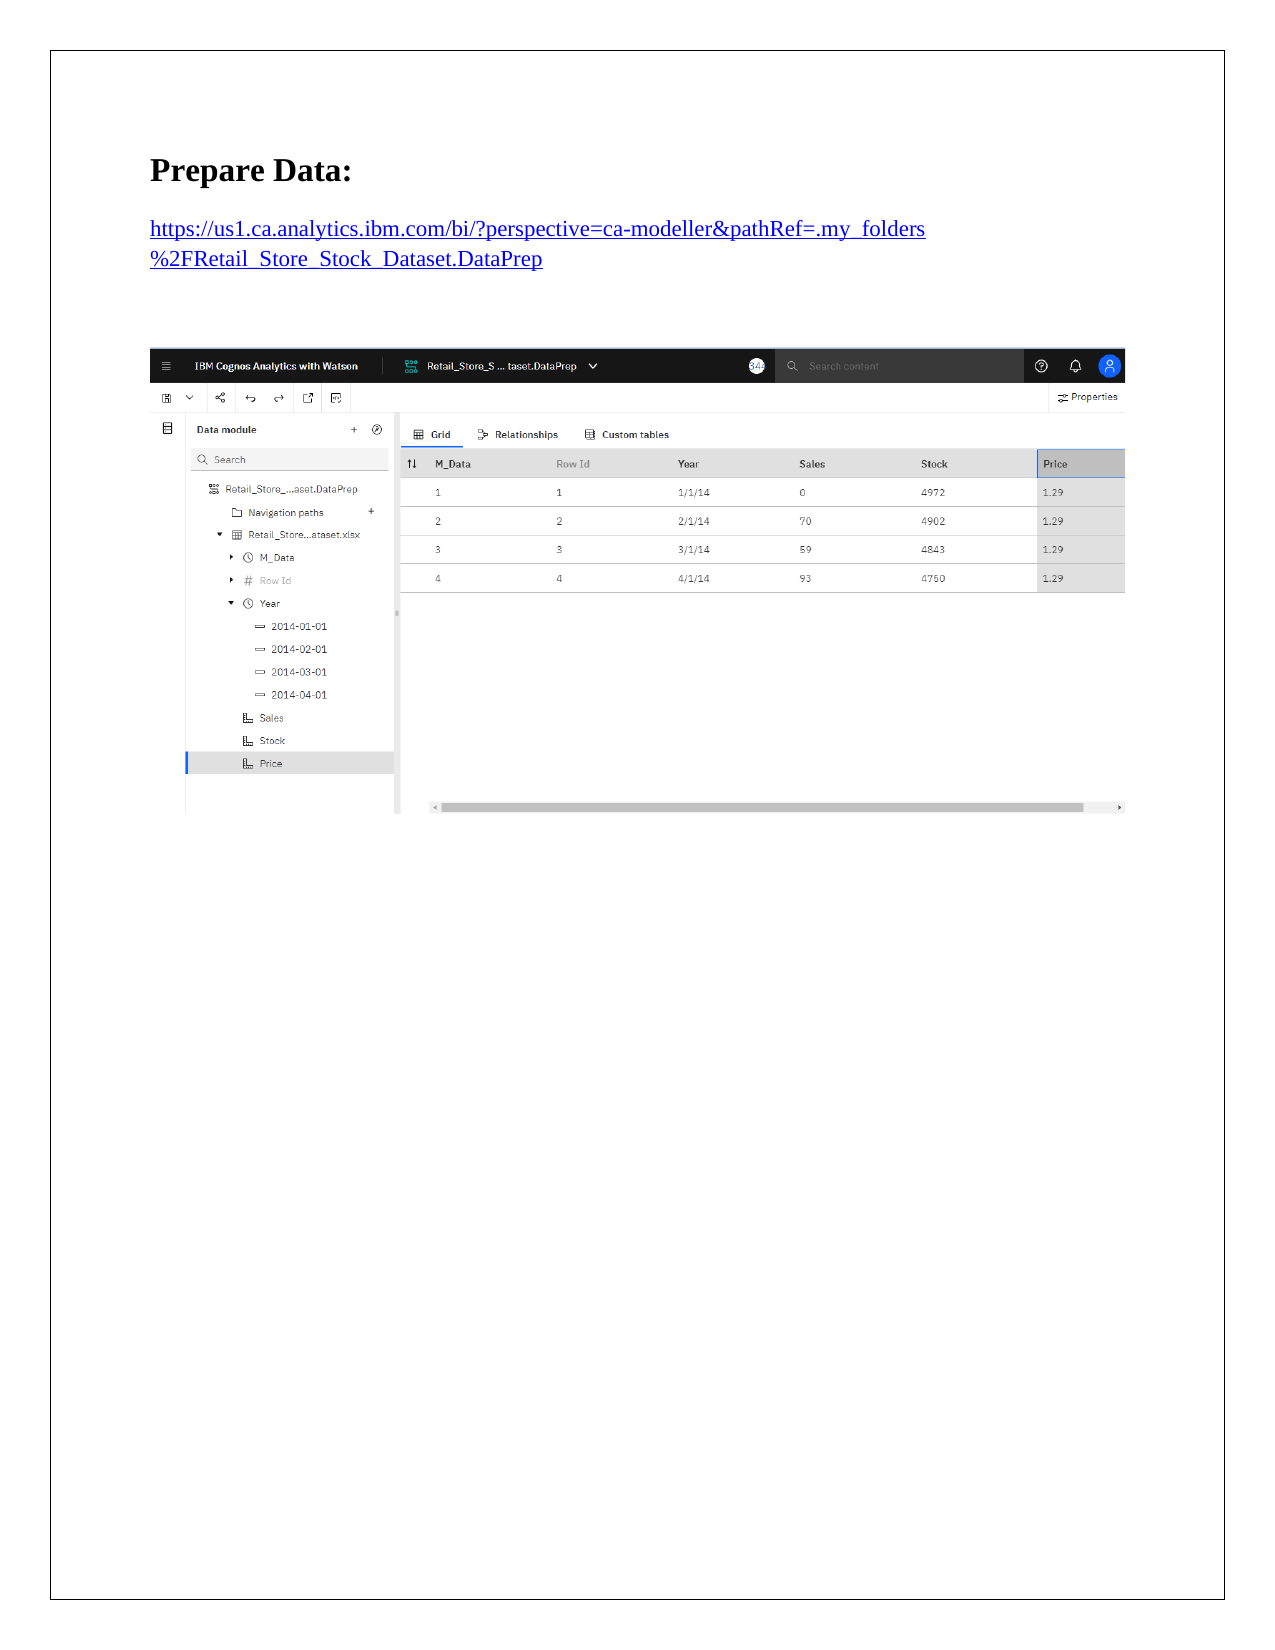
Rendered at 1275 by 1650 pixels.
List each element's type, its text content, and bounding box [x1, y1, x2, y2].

picture [150, 347, 1125, 814]
text Prepare Data: [150, 150, 1125, 188]
text https://us1.ca.analytics.ibm.com/bi/?perspective=ca-modeller&pathRef=.my_folders%2FRetail_Store_Stock_Dataset.DataPrep [150, 215, 1125, 271]
